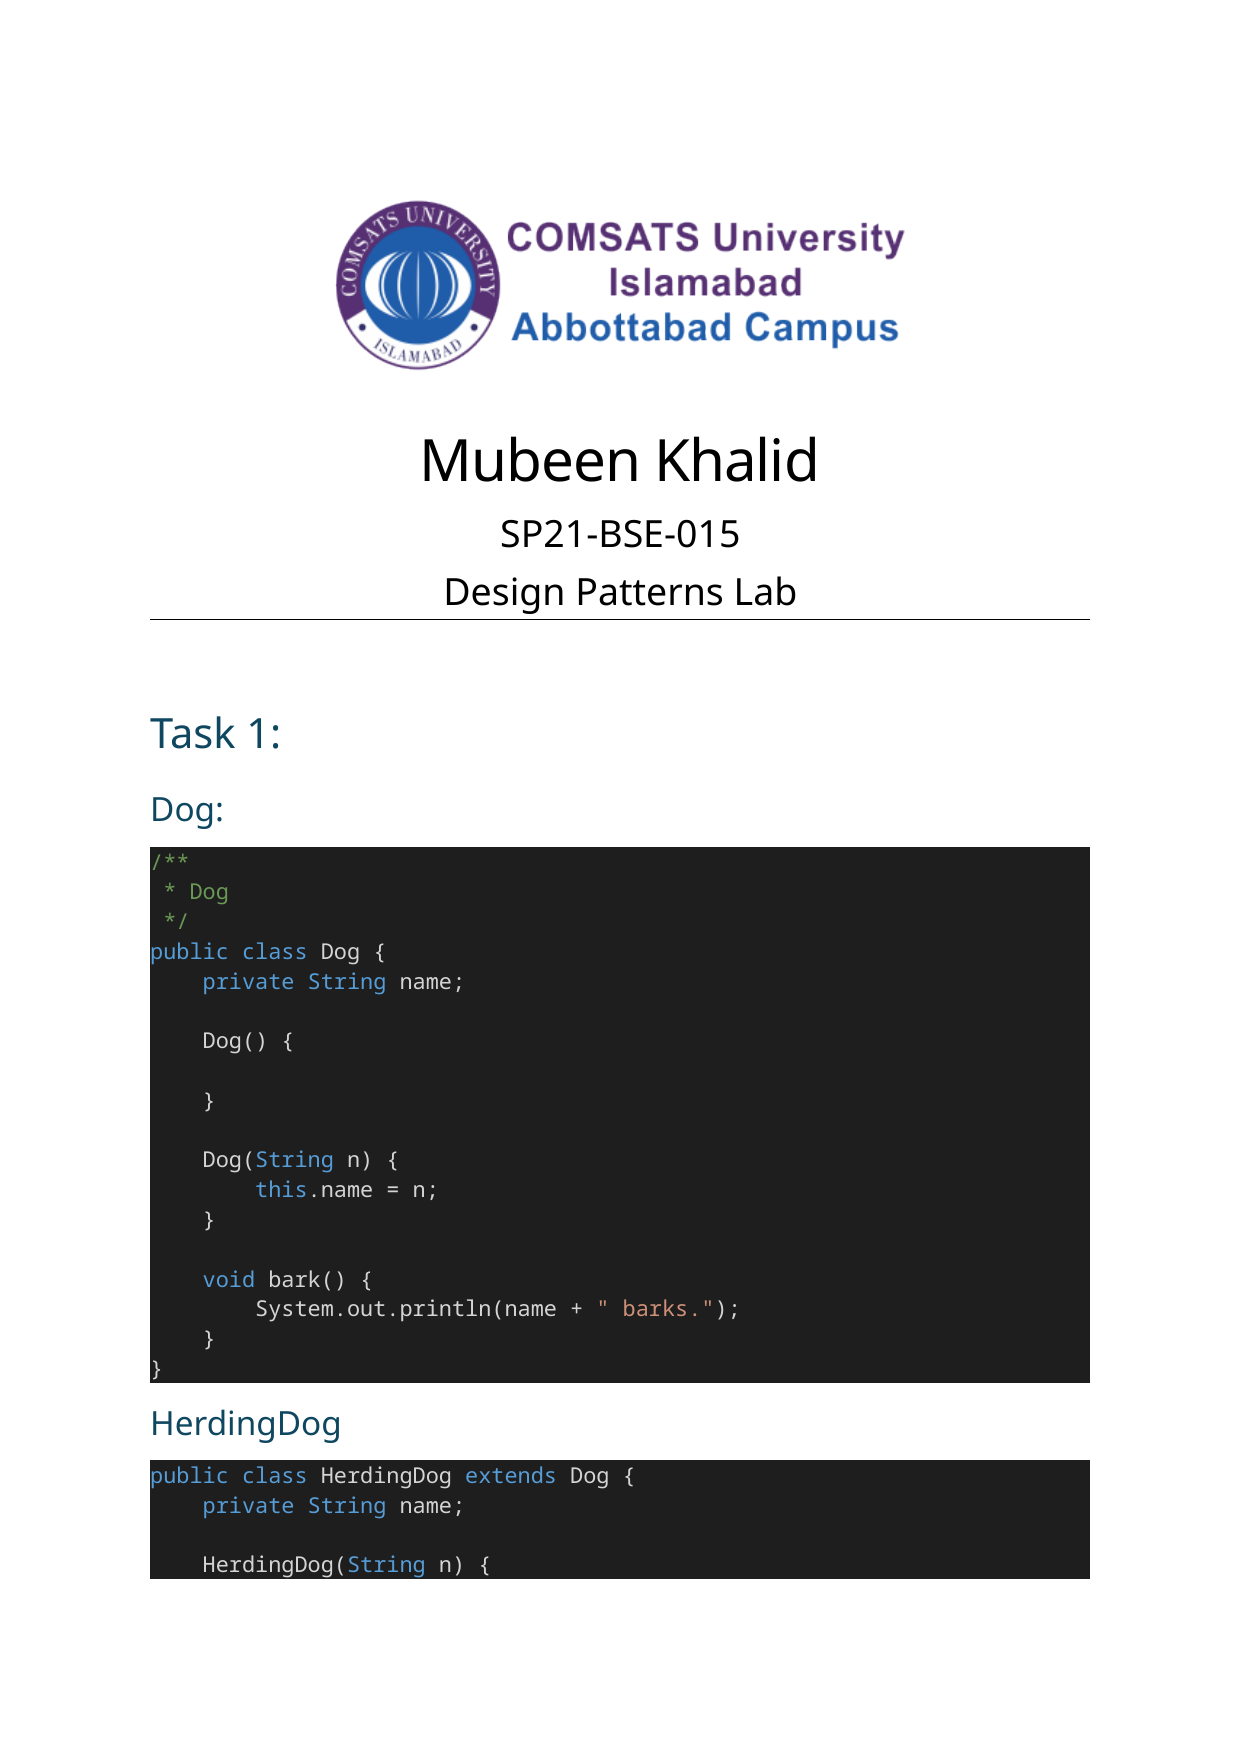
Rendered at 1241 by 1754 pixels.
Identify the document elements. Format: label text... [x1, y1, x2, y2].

text Design Patterns Lab [150, 566, 1090, 619]
text Dog(String n) { [150, 1144, 1090, 1174]
text } [150, 1085, 1090, 1115]
text Dog() { [150, 1025, 1090, 1055]
text } [150, 1323, 1090, 1353]
text public class HerdingDog extends Dog { [150, 1460, 1090, 1490]
text SP21-BSE-015 [150, 507, 1090, 558]
subtitle Task 1: [150, 704, 1090, 761]
text System.out.println(name + " barks."); [150, 1293, 1090, 1323]
text private String name; [150, 1490, 1090, 1519]
text */ [150, 906, 1090, 936]
picture [332, 166, 908, 405]
text this.name = n; [150, 1174, 1090, 1204]
subtitle HerdingDog [150, 1399, 1090, 1445]
text * Dog [150, 876, 1090, 906]
text /** [150, 847, 1090, 876]
subtitle Dog: [150, 786, 1090, 831]
title Mubeen Khalid [150, 419, 1090, 499]
text public class Dog { [150, 936, 1090, 966]
text void bark() { [150, 1264, 1090, 1293]
text } [150, 1353, 1090, 1383]
text HerdingDog(String n) { [150, 1549, 1090, 1579]
text } [150, 1204, 1090, 1234]
text private String name; [150, 966, 1090, 996]
